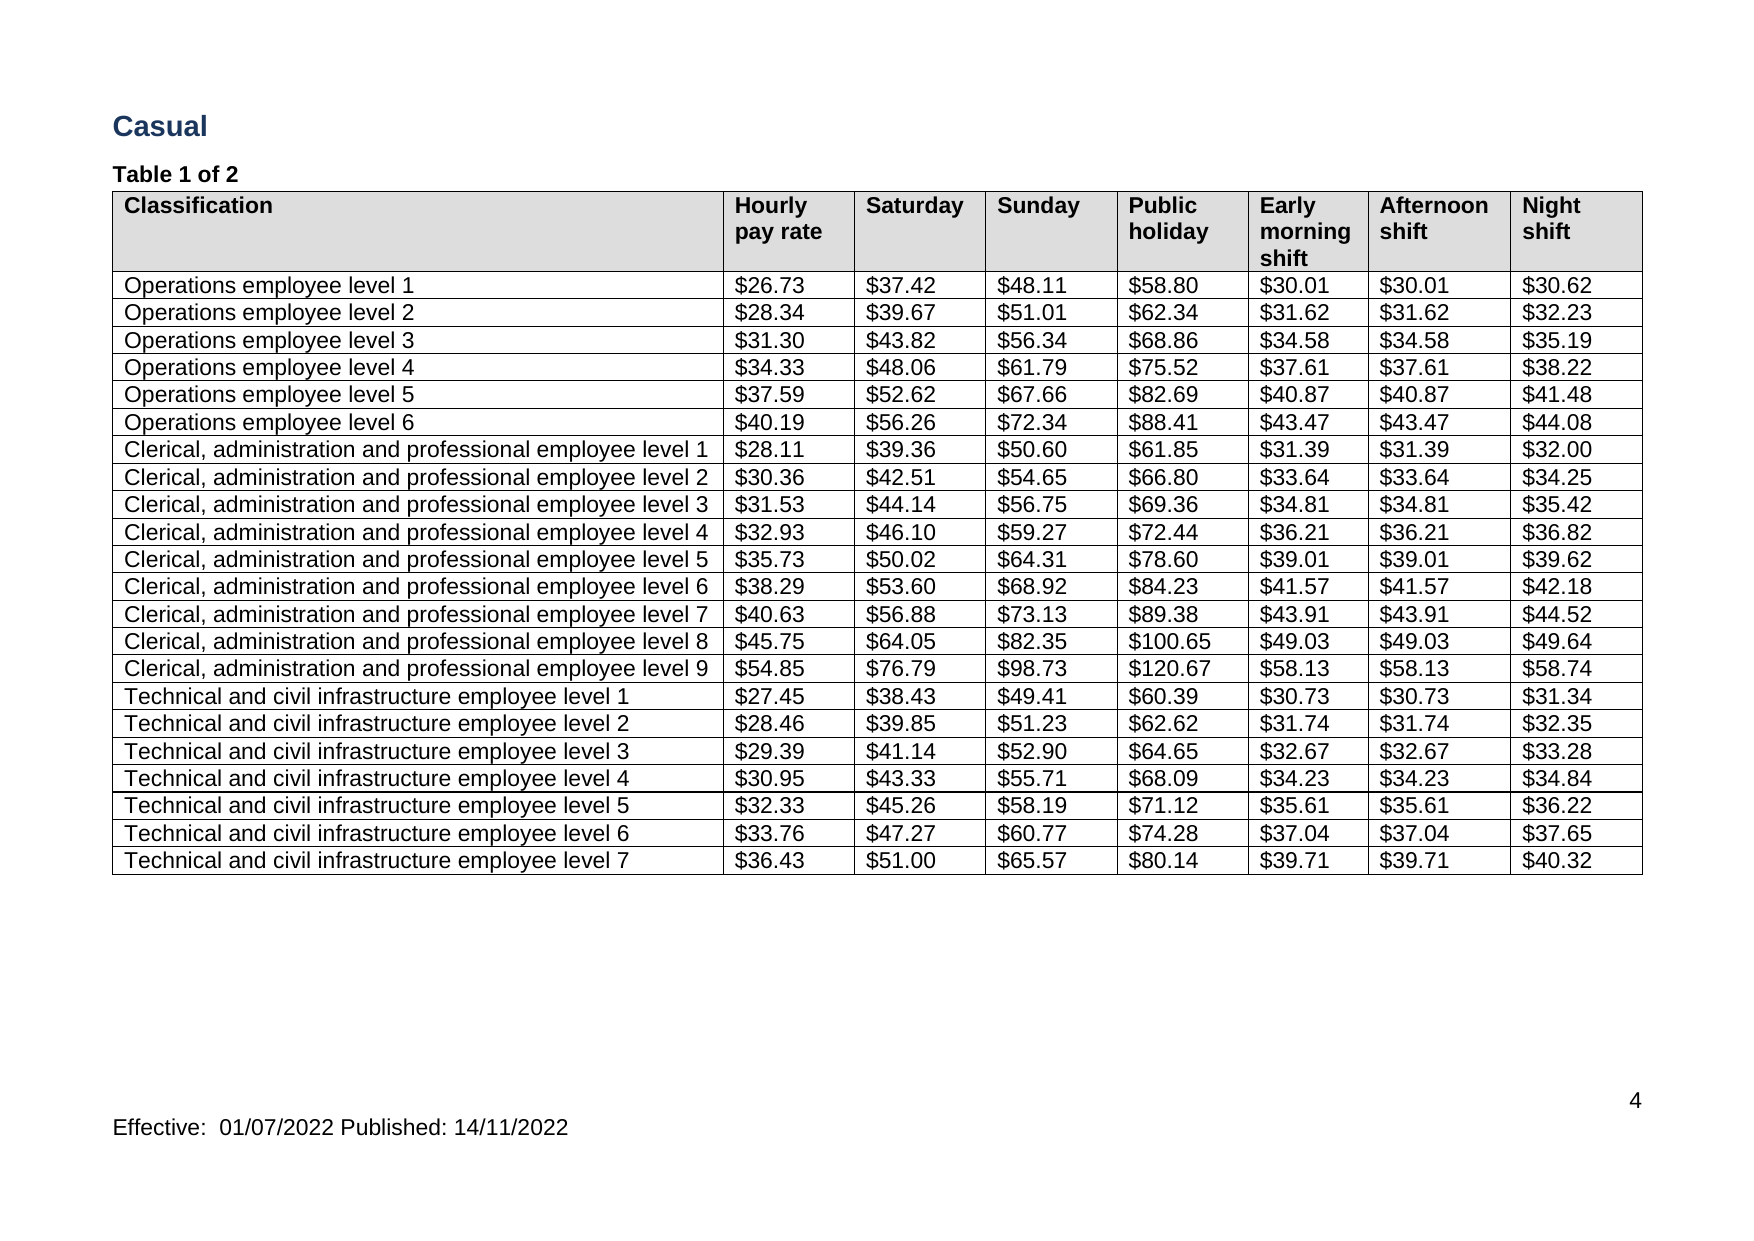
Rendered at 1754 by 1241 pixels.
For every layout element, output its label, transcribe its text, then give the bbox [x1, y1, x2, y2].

table_header Classification [113, 192, 723, 271]
table_cell $40.63 [724, 601, 854, 627]
table_cell $76.79 [855, 655, 985, 682]
table_cell $30.01 [1249, 272, 1368, 298]
table_cell $40.32 [1511, 847, 1642, 873]
table_header Public holiday [1118, 192, 1248, 271]
table_cell Technical and civil infrastructure employee level 7 [113, 847, 723, 873]
table_cell $56.88 [855, 601, 985, 627]
table_cell $50.02 [855, 546, 985, 572]
table_cell $53.60 [855, 573, 985, 599]
table_header Night shift [1511, 192, 1642, 271]
table_cell $89.38 [1118, 601, 1248, 627]
table_cell $52.90 [986, 738, 1117, 764]
table_cell $26.73 [724, 272, 854, 298]
table_cell $40.19 [724, 409, 854, 435]
table_cell $51.23 [986, 710, 1117, 737]
table_cell $37.61 [1249, 354, 1368, 380]
table_cell Clerical, administration and professional employee level 8 [113, 628, 723, 654]
table_cell $41.48 [1511, 381, 1642, 408]
table_cell $34.58 [1369, 327, 1510, 353]
table_cell $56.75 [986, 491, 1117, 517]
table_cell $54.85 [724, 655, 854, 682]
table_cell $120.67 [1118, 655, 1248, 682]
table_cell $43.91 [1369, 601, 1510, 627]
table_cell $30.73 [1369, 683, 1510, 709]
table_cell $100.65 [1118, 628, 1248, 654]
table_cell $31.39 [1249, 436, 1368, 463]
table_cell $31.53 [724, 491, 854, 517]
table_cell Operations employee level 5 [113, 381, 723, 408]
table_cell $40.87 [1249, 381, 1368, 408]
table_header Saturday [855, 192, 985, 271]
table_cell $39.67 [855, 299, 985, 326]
table_cell $60.39 [1118, 683, 1248, 709]
table_cell $33.64 [1369, 464, 1510, 490]
table_cell $59.27 [986, 519, 1117, 545]
table_cell $58.80 [1118, 272, 1248, 298]
table_cell $68.86 [1118, 327, 1248, 353]
table_cell $60.77 [986, 820, 1117, 846]
table_cell $62.34 [1118, 299, 1248, 326]
table_cell $31.34 [1511, 683, 1642, 709]
table_cell Clerical, administration and professional employee level 6 [113, 573, 723, 599]
table_cell $30.62 [1511, 272, 1642, 298]
table_cell $31.30 [724, 327, 854, 353]
table_cell $52.62 [855, 381, 985, 408]
table_cell Technical and civil infrastructure employee level 4 [113, 765, 723, 791]
table_cell Technical and civil infrastructure employee level 3 [113, 738, 723, 764]
table_cell $56.34 [986, 327, 1117, 353]
table_cell $51.00 [855, 847, 985, 873]
table_cell $98.73 [986, 655, 1117, 682]
table_header Early morning shift [1249, 192, 1368, 271]
table_cell $39.36 [855, 436, 985, 463]
table_cell $38.29 [724, 573, 854, 599]
table_cell $46.10 [855, 519, 985, 545]
table_cell $68.92 [986, 573, 1117, 599]
table_cell Clerical, administration and professional employee level 1 [113, 436, 723, 463]
table_cell $37.42 [855, 272, 985, 298]
table_cell $37.59 [724, 381, 854, 408]
table_cell $44.52 [1511, 601, 1642, 627]
table_cell $35.42 [1511, 491, 1642, 517]
table_cell $34.81 [1249, 491, 1368, 517]
table_cell $48.11 [986, 272, 1117, 298]
table_cell $64.31 [986, 546, 1117, 572]
table_cell $48.06 [855, 354, 985, 380]
table_cell $54.65 [986, 464, 1117, 490]
table_cell $88.41 [1118, 409, 1248, 435]
table_cell $32.33 [724, 793, 854, 819]
table_cell $35.19 [1511, 327, 1642, 353]
table_cell $44.14 [855, 491, 985, 517]
table_cell $82.35 [986, 628, 1117, 654]
table_cell $72.44 [1118, 519, 1248, 545]
table_cell $39.85 [855, 710, 985, 737]
table_cell $33.76 [724, 820, 854, 846]
table_cell $68.09 [1118, 765, 1248, 791]
table_cell $56.26 [855, 409, 985, 435]
table_cell Clerical, administration and professional employee level 2 [113, 464, 723, 490]
table_cell Operations employee level 2 [113, 299, 723, 326]
table_cell $78.60 [1118, 546, 1248, 572]
text Table 1 of 2 [112, 161, 1642, 187]
table_cell $30.36 [724, 464, 854, 490]
table_cell $65.57 [986, 847, 1117, 873]
table_cell $29.39 [724, 738, 854, 764]
table_cell $58.19 [986, 793, 1117, 819]
table_cell $37.04 [1249, 820, 1368, 846]
table_cell $43.47 [1369, 409, 1510, 435]
table_cell $34.23 [1249, 765, 1368, 791]
table_cell $43.33 [855, 765, 985, 791]
table_cell $28.34 [724, 299, 854, 326]
table_cell $34.81 [1369, 491, 1510, 517]
table_cell $80.14 [1118, 847, 1248, 873]
table_cell $61.85 [1118, 436, 1248, 463]
table_cell $34.25 [1511, 464, 1642, 490]
table_cell Technical and civil infrastructure employee level 1 [113, 683, 723, 709]
table_cell $67.66 [986, 381, 1117, 408]
table_cell Clerical, administration and professional employee level 4 [113, 519, 723, 545]
table_cell $30.73 [1249, 683, 1368, 709]
table_cell $75.52 [1118, 354, 1248, 380]
table_cell $43.82 [855, 327, 985, 353]
table_cell $69.36 [1118, 491, 1248, 517]
table_cell $39.71 [1249, 847, 1368, 873]
table_cell $37.04 [1369, 820, 1510, 846]
table_cell Operations employee level 6 [113, 409, 723, 435]
table_cell $82.69 [1118, 381, 1248, 408]
table_cell $32.93 [724, 519, 854, 545]
table_header Hourly pay rate [724, 192, 854, 271]
table_cell Technical and civil infrastructure employee level 2 [113, 710, 723, 737]
table_cell $49.41 [986, 683, 1117, 709]
table_cell Clerical, administration and professional employee level 9 [113, 655, 723, 682]
table_cell $31.62 [1369, 299, 1510, 326]
table_cell $66.80 [1118, 464, 1248, 490]
table_cell Clerical, administration and professional employee level 5 [113, 546, 723, 572]
table_cell Operations employee level 4 [113, 354, 723, 380]
table_cell $32.23 [1511, 299, 1642, 326]
table_cell $39.01 [1369, 546, 1510, 572]
table_cell $51.01 [986, 299, 1117, 326]
table_cell $41.57 [1249, 573, 1368, 599]
table_cell $43.47 [1249, 409, 1368, 435]
table_cell $34.33 [724, 354, 854, 380]
table_cell $39.01 [1249, 546, 1368, 572]
table_cell $49.03 [1369, 628, 1510, 654]
table_cell $32.35 [1511, 710, 1642, 737]
table_cell $36.43 [724, 847, 854, 873]
table_cell Clerical, administration and professional employee level 7 [113, 601, 723, 627]
table_cell $36.82 [1511, 519, 1642, 545]
table_cell $45.26 [855, 793, 985, 819]
table_cell $58.13 [1249, 655, 1368, 682]
table_cell $44.08 [1511, 409, 1642, 435]
table_cell $31.74 [1249, 710, 1368, 737]
table_cell $49.64 [1511, 628, 1642, 654]
table_cell $42.51 [855, 464, 985, 490]
table_cell $35.73 [724, 546, 854, 572]
table_cell $32.67 [1369, 738, 1510, 764]
table_cell Clerical, administration and professional employee level 3 [113, 491, 723, 517]
table_cell $33.28 [1511, 738, 1642, 764]
table_cell Operations employee level 3 [113, 327, 723, 353]
table_cell $84.23 [1118, 573, 1248, 599]
table_cell $34.23 [1369, 765, 1510, 791]
table_cell $38.22 [1511, 354, 1642, 380]
table_cell $47.27 [855, 820, 985, 846]
table_header Sunday [986, 192, 1117, 271]
table_cell $72.34 [986, 409, 1117, 435]
table_cell $33.64 [1249, 464, 1368, 490]
table_cell $31.62 [1249, 299, 1368, 326]
table_cell $32.67 [1249, 738, 1368, 764]
table_cell $39.62 [1511, 546, 1642, 572]
table_cell $40.87 [1369, 381, 1510, 408]
table_cell $31.39 [1369, 436, 1510, 463]
table_cell $35.61 [1369, 793, 1510, 819]
table_header Afternoon shift [1369, 192, 1510, 271]
table_cell $38.43 [855, 683, 985, 709]
table_cell Technical and civil infrastructure employee level 5 [113, 793, 723, 819]
table_cell $64.05 [855, 628, 985, 654]
table_cell $28.11 [724, 436, 854, 463]
table_cell $35.61 [1249, 793, 1368, 819]
table_cell $71.12 [1118, 793, 1248, 819]
table_cell $39.71 [1369, 847, 1510, 873]
table_cell $73.13 [986, 601, 1117, 627]
table_cell $41.14 [855, 738, 985, 764]
table_cell $64.65 [1118, 738, 1248, 764]
table_cell $58.74 [1511, 655, 1642, 682]
table_cell $41.57 [1369, 573, 1510, 599]
table_cell $50.60 [986, 436, 1117, 463]
table_cell $36.22 [1511, 793, 1642, 819]
subtitle Casual [112, 109, 1642, 143]
table_cell $37.61 [1369, 354, 1510, 380]
table_cell $31.74 [1369, 710, 1510, 737]
table_cell $58.13 [1369, 655, 1510, 682]
table_cell Operations employee level 1 [113, 272, 723, 298]
table_cell $36.21 [1249, 519, 1368, 545]
table_cell $61.79 [986, 354, 1117, 380]
table_cell $45.75 [724, 628, 854, 654]
table_cell $62.62 [1118, 710, 1248, 737]
table_cell $30.01 [1369, 272, 1510, 298]
table_cell Technical and civil infrastructure employee level 6 [113, 820, 723, 846]
table_cell $42.18 [1511, 573, 1642, 599]
table_cell $74.28 [1118, 820, 1248, 846]
table_cell $43.91 [1249, 601, 1368, 627]
table_cell $49.03 [1249, 628, 1368, 654]
table_cell $30.95 [724, 765, 854, 791]
table_cell $55.71 [986, 765, 1117, 791]
table_cell $32.00 [1511, 436, 1642, 463]
table_cell $27.45 [724, 683, 854, 709]
table_cell $28.46 [724, 710, 854, 737]
table_cell $36.21 [1369, 519, 1510, 545]
table_cell $37.65 [1511, 820, 1642, 846]
table_cell $34.58 [1249, 327, 1368, 353]
table_cell $34.84 [1511, 765, 1642, 791]
